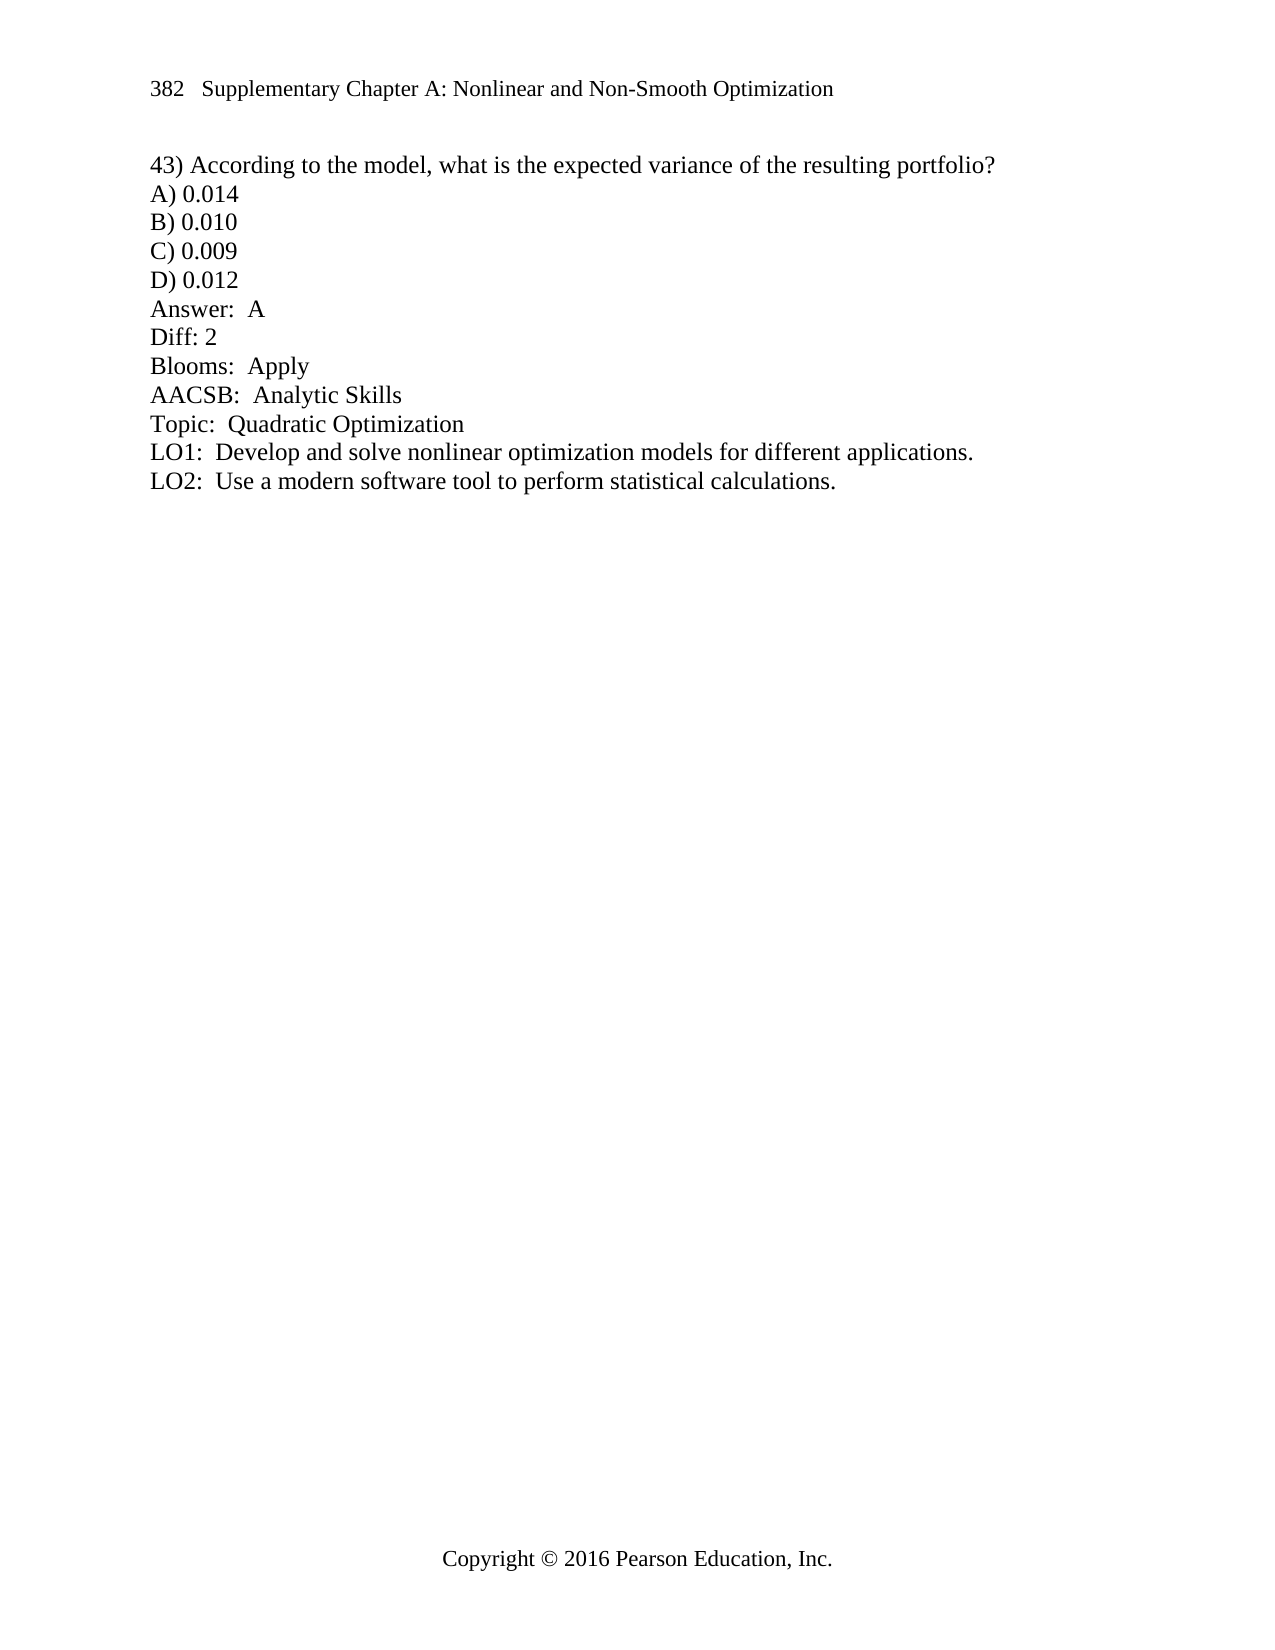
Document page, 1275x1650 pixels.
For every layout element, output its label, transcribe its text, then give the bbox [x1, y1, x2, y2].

text Topic: Quadratic Optimization [150, 409, 1125, 437]
text D) 0.012 [150, 265, 1125, 294]
text LO1: Develop and solve nonlinear optimization models for different applications. [150, 437, 1125, 466]
text Blooms: Apply [150, 351, 1125, 380]
text AACSB: Analytic Skills [150, 380, 1125, 409]
text Diff: 2 [150, 322, 1125, 351]
text Answer: A [150, 294, 1125, 322]
text 43) According to the model, what is the expected variance of the resulting portfolio? [150, 150, 1125, 179]
text A) 0.014 [150, 179, 1125, 207]
text C) 0.009 [150, 236, 1125, 265]
text B) 0.010 [150, 207, 1125, 236]
text LO2: Use a modern software tool to perform statistical calculations. [150, 466, 1125, 495]
